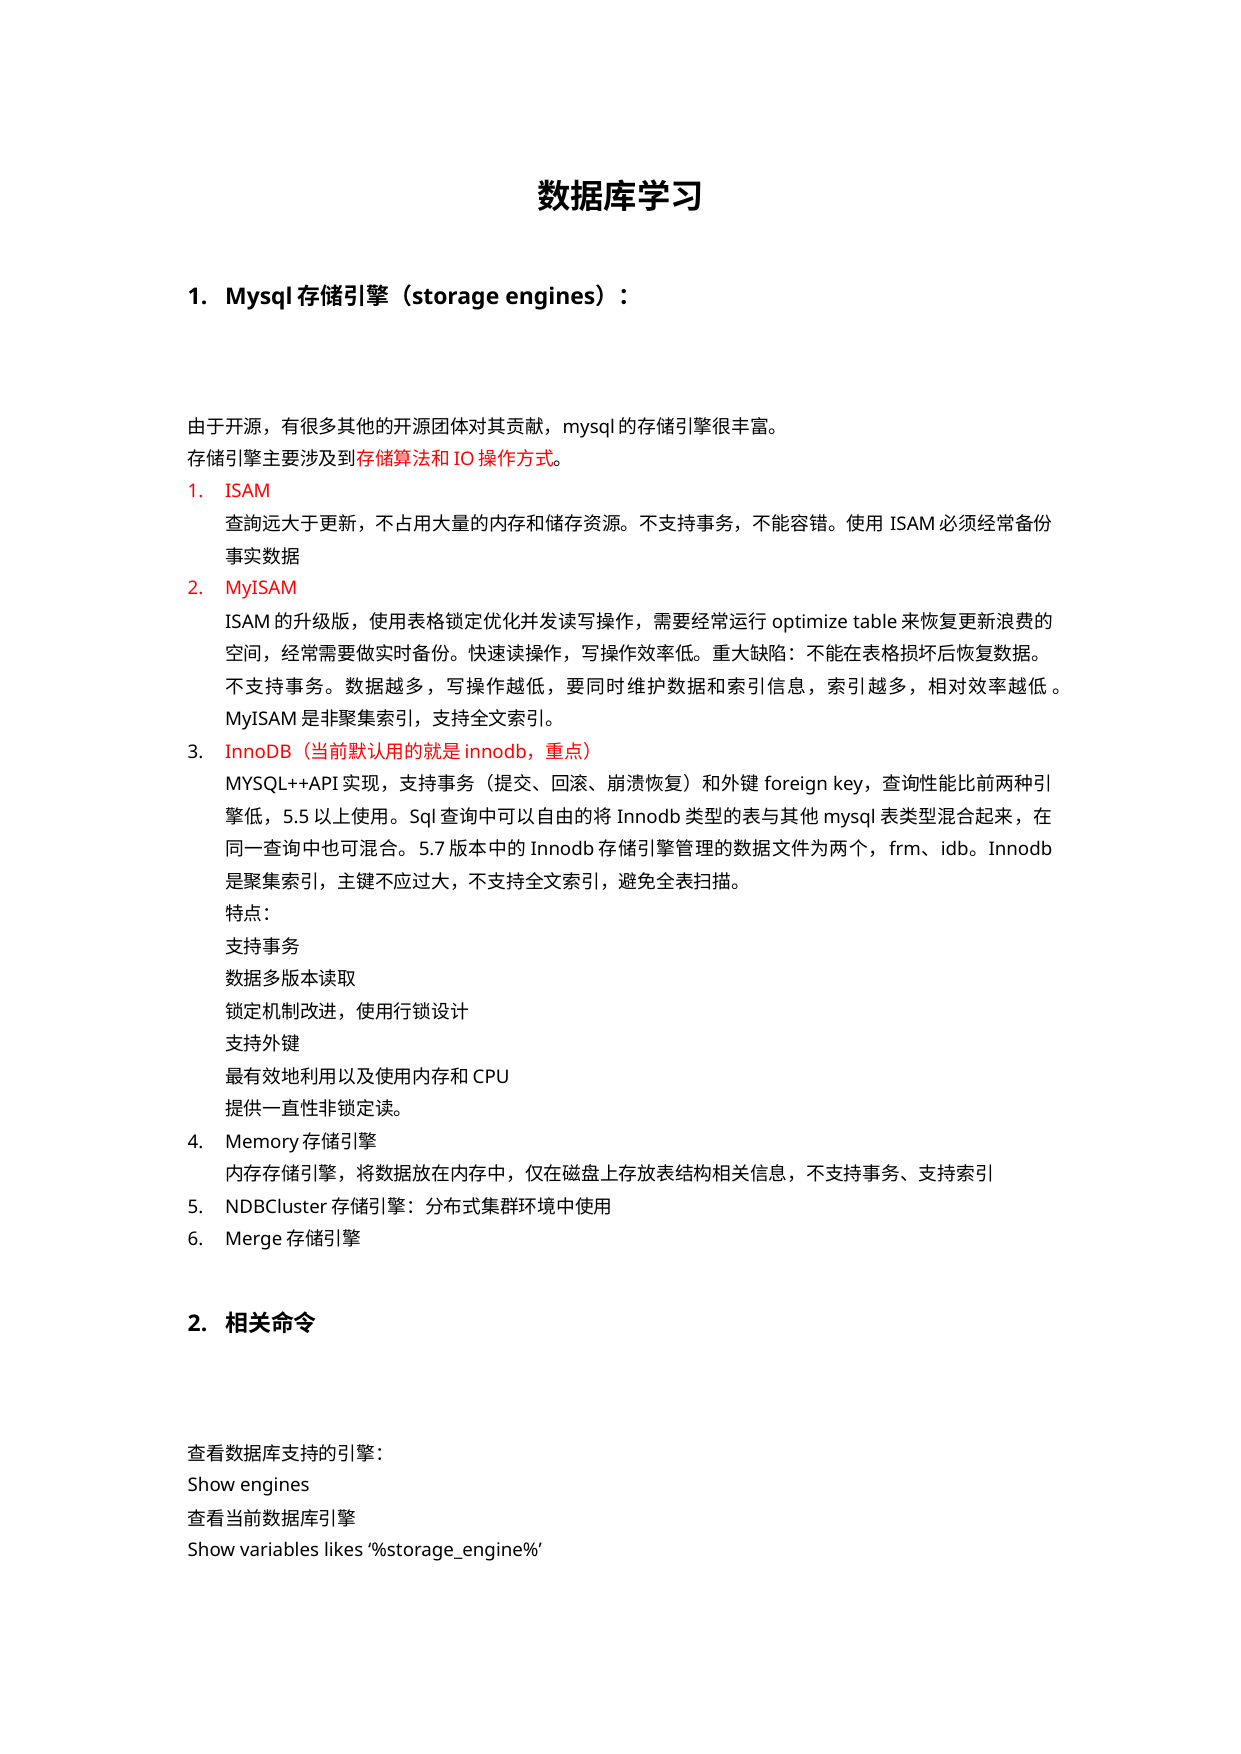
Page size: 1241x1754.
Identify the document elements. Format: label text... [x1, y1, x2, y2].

list 查詢远大于更新，不占用大量的内存和储存资源。不支持事务，不能容错。使用ISAM必须经常备份事实数据 [225, 506, 1053, 571]
list Merge存储引擎 [187, 1221, 1053, 1254]
text 最有效地利用以及使用内存和CPU [187, 1059, 1053, 1091]
text 提供一直性非锁定读。 [187, 1091, 1053, 1124]
list 支持事务 [225, 929, 1053, 961]
text 查看当前数据库引擎 [187, 1501, 1053, 1533]
text 内存存储引擎，将数据放在内存中，仅在磁盘上存放表结构相关信息，不支持事务、支持索引 [187, 1156, 1053, 1189]
list 数据多版本读取 [225, 961, 1053, 994]
list InnoDB（当前默认用的就是innodb，重点） [187, 734, 1053, 766]
text Show engines [187, 1468, 1053, 1501]
list Memory存储引擎 [187, 1124, 1053, 1156]
subtitle 相关命令 [187, 1289, 1053, 1354]
text 查看数据库支持的引擎： [187, 1436, 1053, 1468]
text 由于开源，有很多其他的开源团体对其贡献，mysql的存储引擎很丰富。 [187, 409, 1053, 441]
subtitle Mysql存储引擎（storage engines）： [187, 262, 1053, 327]
text Show variables likes ‘%storage_engine%’ [187, 1533, 1053, 1566]
list NDBCluster存储引擎：分布式集群环境中使用 [187, 1189, 1053, 1221]
list MYSQL++API实现，支持事务（提交、回滚、崩溃恢复）和外键foreign key，查询性能比前两种引擎低，5.5以上使用。Sql查询中可以自由的将Innodb类型的表与其他mysql表类型混合起来，在同一查询中也可混合。5.7版本中的Innodb存储引擎管理的数据文件为两个，frm、idb。Innodb是聚集索引，主键不应过大，不支持全文索引，避免全表扫描。 [225, 766, 1053, 896]
list ISAM的升级版，使用表格锁定优化并发读写操作，需要经常运行optimize table来恢复更新浪费的空间，经常需要做实时备份。快速读操作，写操作效率低。重大缺陷：不能在表格损坏后恢复数据。不支持事务。数据越多，写操作越低，要同时维护数据和索引信息，索引越多，相对效率越低。MyISAM是非聚集索引，支持全文索引。 [225, 604, 1053, 734]
list 锁定机制改进，使用行锁设计 [225, 994, 1053, 1026]
list 特点： [225, 896, 1053, 929]
list MyISAM [187, 571, 1053, 604]
text 数据库学习 [187, 162, 1053, 227]
list 支持外键 [225, 1026, 1053, 1059]
text 存储引擎主要涉及到存储算法和IO操作方式。 [187, 441, 1053, 474]
list ISAM [187, 474, 1053, 506]
